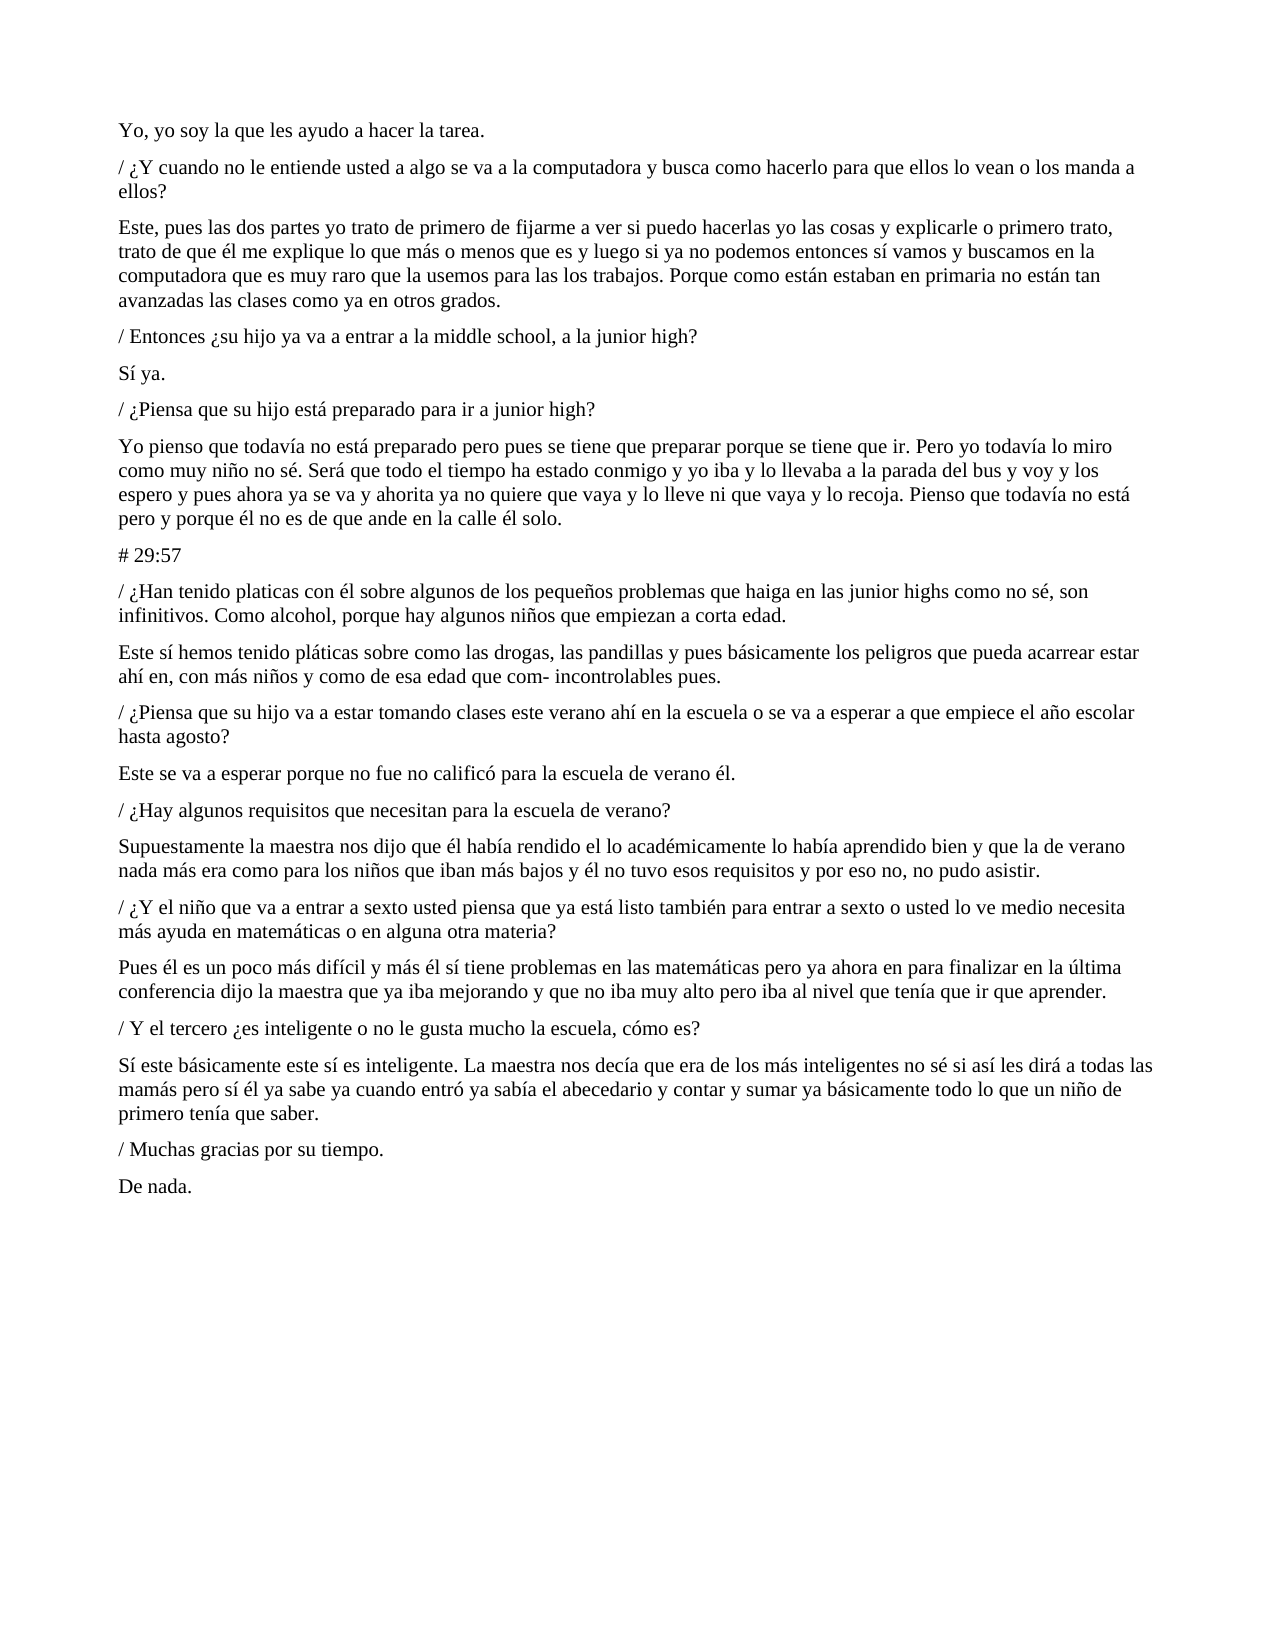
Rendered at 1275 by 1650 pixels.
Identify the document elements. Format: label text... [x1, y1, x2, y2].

text De nada. [118, 1174, 1157, 1198]
text / ¿Piensa que su hijo está preparado para ir a junior high? [118, 397, 1157, 421]
text / Y el tercero ¿es inteligente o no le gusta mucho la escuela, cómo es? [118, 1016, 1157, 1040]
text / ¿Han tenido platicas con él sobre algunos de los pequeños problemas que haiga en las junior highs como no sé, son infinitivos. Como alcohol, porque hay algunos niños que empiezan a corta edad. [118, 579, 1157, 627]
text Pues él es un poco más difícil y más él sí tiene problemas en las matemáticas pero ya ahora en para finalizar en la última conferencia dijo la maestra que ya iba mejorando y que no iba muy alto pero iba al nivel que tenía que ir que aprender. [118, 955, 1157, 1003]
text / ¿Y cuando no le entiende usted a algo se va a la computadora y busca como hacerlo para que ellos lo vean o los manda a ellos? [118, 155, 1157, 203]
text Este sí hemos tenido pláticas sobre como las drogas, las pandillas y pues básicamente los peligros que pueda acarrear estar ahí en, con más niños y como de esa edad que com- incontrolables pues. [118, 640, 1157, 688]
text / Entonces ¿su hijo ya va a entrar a la middle school, a la junior high? [118, 324, 1157, 348]
text Este se va a esperar porque no fue no calificó para la escuela de verano él. [118, 761, 1157, 785]
text / ¿Y el niño que va a entrar a sexto usted piensa que ya está listo también para entrar a sexto o usted lo ve medio necesita más ayuda en matemáticas o en alguna otra materia? [118, 895, 1157, 943]
text Sí ya. [118, 361, 1157, 385]
text / ¿Piensa que su hijo va a estar tomando clases este verano ahí en la escuela o se va a esperar a que empiece el año escolar hasta agosto? [118, 700, 1157, 748]
text / Muchas gracias por su tiempo. [118, 1137, 1157, 1161]
text # 29:57 [118, 542, 1157, 567]
text / ¿Hay algunos requisitos que necesitan para la escuela de verano? [118, 797, 1157, 822]
text Este, pues las dos partes yo trato de primero de fijarme a ver si puedo hacerlas yo las cosas y explicarle o primero trato, trato de que él me explique lo que más o menos que es y luego si ya no podemos entonces sí vamos y buscamos en la computadora que es muy raro que la usemos para las los trabajos. Porque como están estaban en primaria no están tan avanzadas las clases como ya en otros grados. [118, 215, 1157, 312]
text Supuestamente la maestra nos dijo que él había rendido el lo académicamente lo había aprendido bien y que la de verano nada más era como para los niños que iban más bajos y él no tuvo esos requisitos y por eso no, no pudo asistir. [118, 834, 1157, 882]
text Sí este básicamente este sí es inteligente. La maestra nos decía que era de los más inteligentes no sé si así les dirá a todas las mamás pero sí él ya sabe ya cuando entró ya sabía el abecedario y contar y sumar ya básicamente todo lo que un niño de primero tenía que saber. [118, 1052, 1157, 1125]
text Yo, yo soy la que les ayudo a hacer la tarea. [118, 118, 1157, 142]
text Yo pienso que todavía no está preparado pero pues se tiene que preparar porque se tiene que ir. Pero yo todavía lo miro como muy niño no sé. Será que todo el tiempo ha estado conmigo y yo iba y lo llevaba a la parada del bus y voy y los espero y pues ahora ya se va y ahorita ya no quiere que vaya y lo lleve ni que vaya y lo recoja. Pienso que todavía no está pero y porque él no es de que ande en la calle él solo. [118, 434, 1157, 530]
